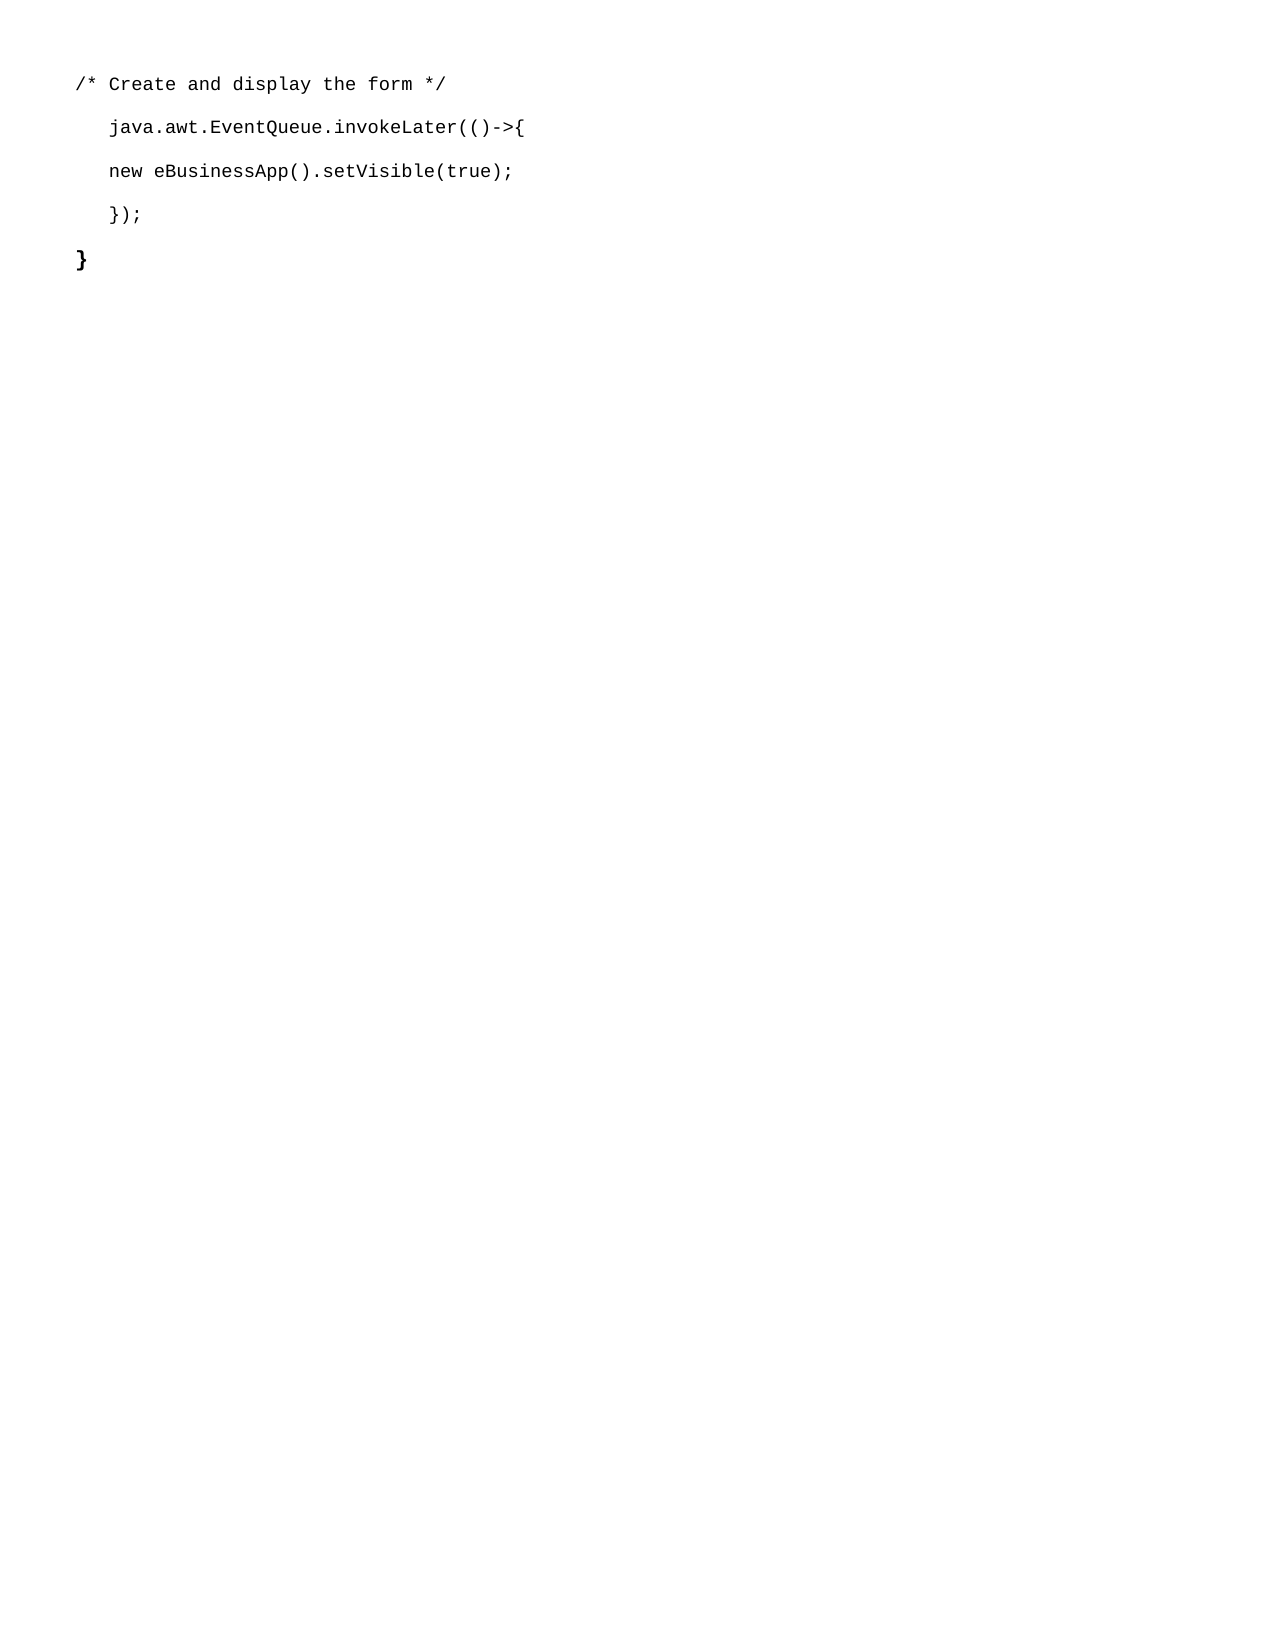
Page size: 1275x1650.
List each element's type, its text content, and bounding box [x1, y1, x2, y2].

text }); [75, 205, 1230, 226]
text java.awt.EventQueue.invokeLater(()->{ [75, 118, 1230, 139]
text } [75, 248, 1230, 273]
text /* Create and display the form */ [75, 75, 1230, 96]
text new eBusinessApp().setVisible(true); [75, 161, 1230, 183]
